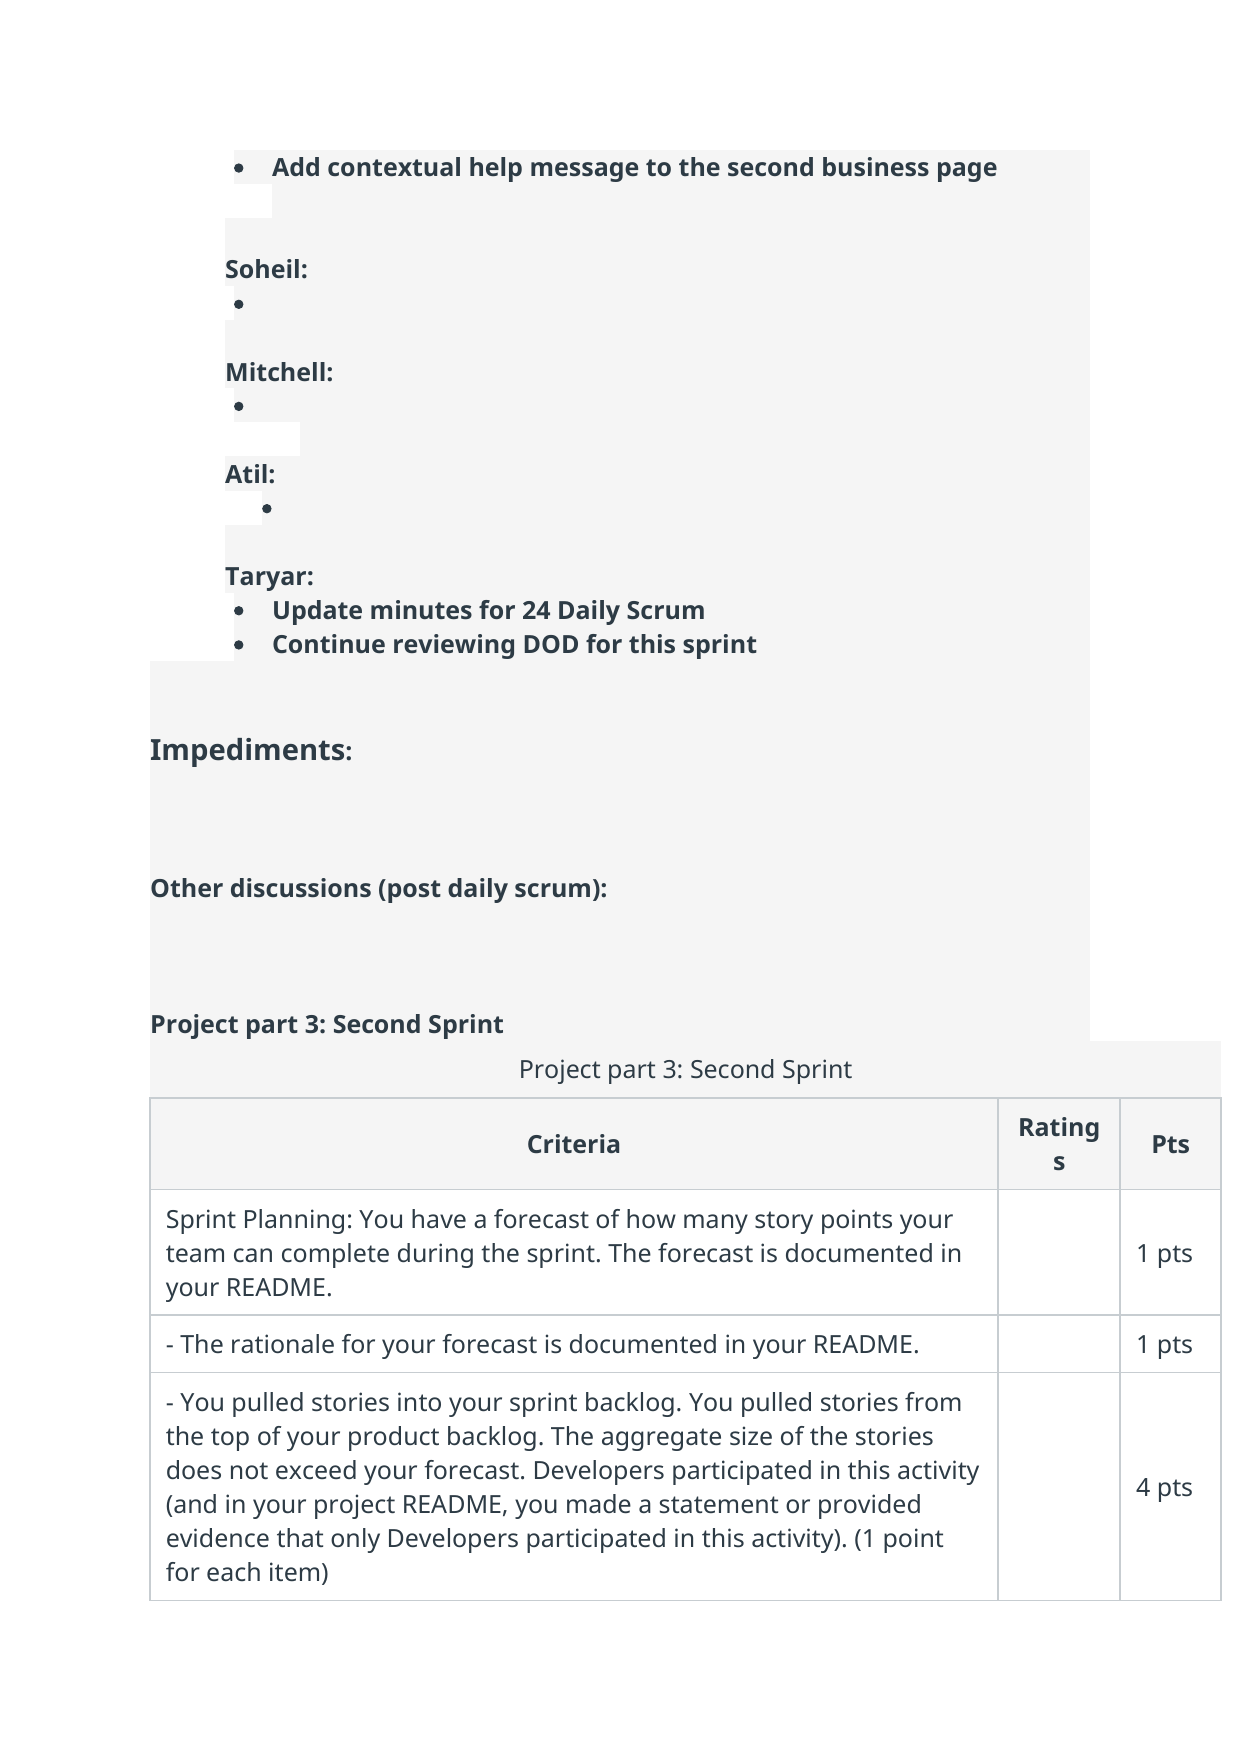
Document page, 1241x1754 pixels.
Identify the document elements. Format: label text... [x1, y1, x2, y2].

list Add contextual help message to the second business page [234, 150, 1090, 184]
table_cell [999, 1190, 1119, 1314]
text Other discussions (post daily scrum): [150, 871, 1090, 905]
text Impediments: [150, 729, 1090, 769]
table_cell - You pulled stories into your sprint backlog. You pulled stories from the top of your product backlog. The aggregate size of the stories does not exceed your forecast. Developers participated in this activity (and in your project README, you made a statement or provided evidence that only Developers participated in this activity). (1 point for each item) [151, 1373, 997, 1600]
text Mitchell: [225, 354, 1090, 388]
text Atil: [225, 457, 1090, 491]
table_cell [999, 1373, 1119, 1600]
table_cell Sprint Planning: You have a forecast of how many story points your team can complete during the sprint. The forecast is documented in your README. [151, 1190, 997, 1314]
table_cell [999, 1316, 1119, 1372]
table_cell Criteria [151, 1099, 997, 1189]
table_cell 4 pts [1121, 1373, 1220, 1600]
table_cell Pts [1121, 1099, 1220, 1189]
list Update minutes for 24 Daily Scrum [234, 593, 1090, 627]
list Continue reviewing DOD for this sprint [234, 627, 1090, 661]
text Taryar: [225, 559, 1090, 593]
table_cell 1 pts [1121, 1316, 1220, 1372]
table_cell 1 pts [1121, 1190, 1220, 1314]
table_header Project part 3: Second Sprint [150, 1041, 1221, 1097]
text Project part 3: Second Sprint [150, 1007, 1090, 1041]
table_cell Ratings [999, 1099, 1119, 1189]
text Soheil: [225, 252, 1090, 286]
table_cell - The rationale for your forecast is documented in your README. [151, 1316, 997, 1372]
